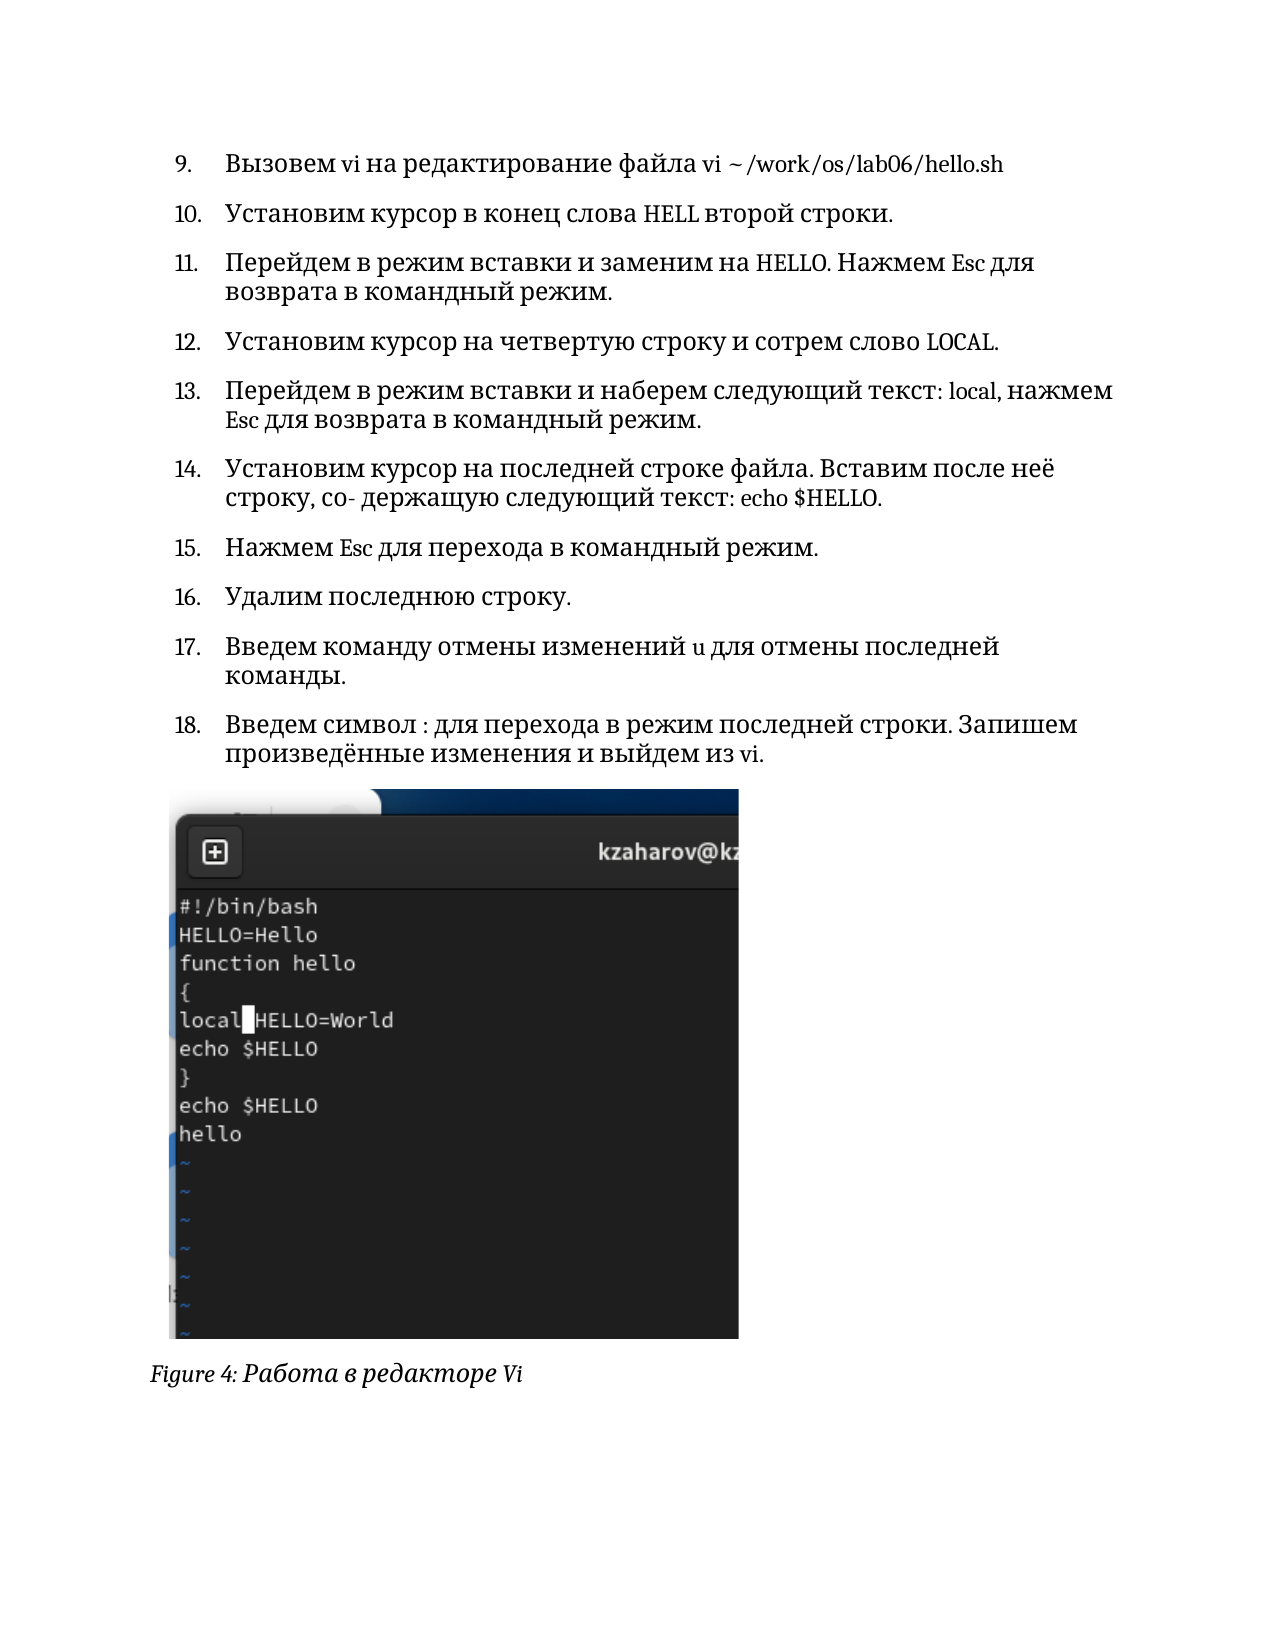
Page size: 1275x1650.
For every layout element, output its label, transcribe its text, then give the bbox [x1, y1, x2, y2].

list Вызовем vi на редактирование файла vi ~/work/os/lab06/hello.sh [175, 150, 1125, 179]
list Перейдем в режим вставки и заменим на HELLO. Нажмем Esc для возврата в командный режим. [175, 249, 1125, 307]
list Введем символ : для перехода в режим последней строки. Запишем произведённые изменения и выйдем из vi. [175, 711, 1125, 769]
list Введем команду отмены изменений u для отмены последней команды. [175, 633, 1125, 690]
list Установим курсор на последней строке файла. Вставим после неё строку, со- держащую следующий текст: echo $HELLO. [175, 455, 1125, 513]
list Перейдем в режим вставки и наберем следующий текст: local, нажмем Esc для возврата в командный режим. [175, 377, 1125, 434]
list Установим курсор в конец слова HELL второй строки. [175, 199, 1125, 228]
list Удалим последнюю строку. [175, 583, 1125, 612]
text Figure 4: Работа в редакторе Vi [150, 1360, 1125, 1389]
list Установим курсор на четвертую строку и сотрем слово LOCAL. [175, 327, 1125, 356]
picture [168, 789, 739, 1339]
list Нажмем Esc для перехода в командный режим. [175, 534, 1125, 562]
